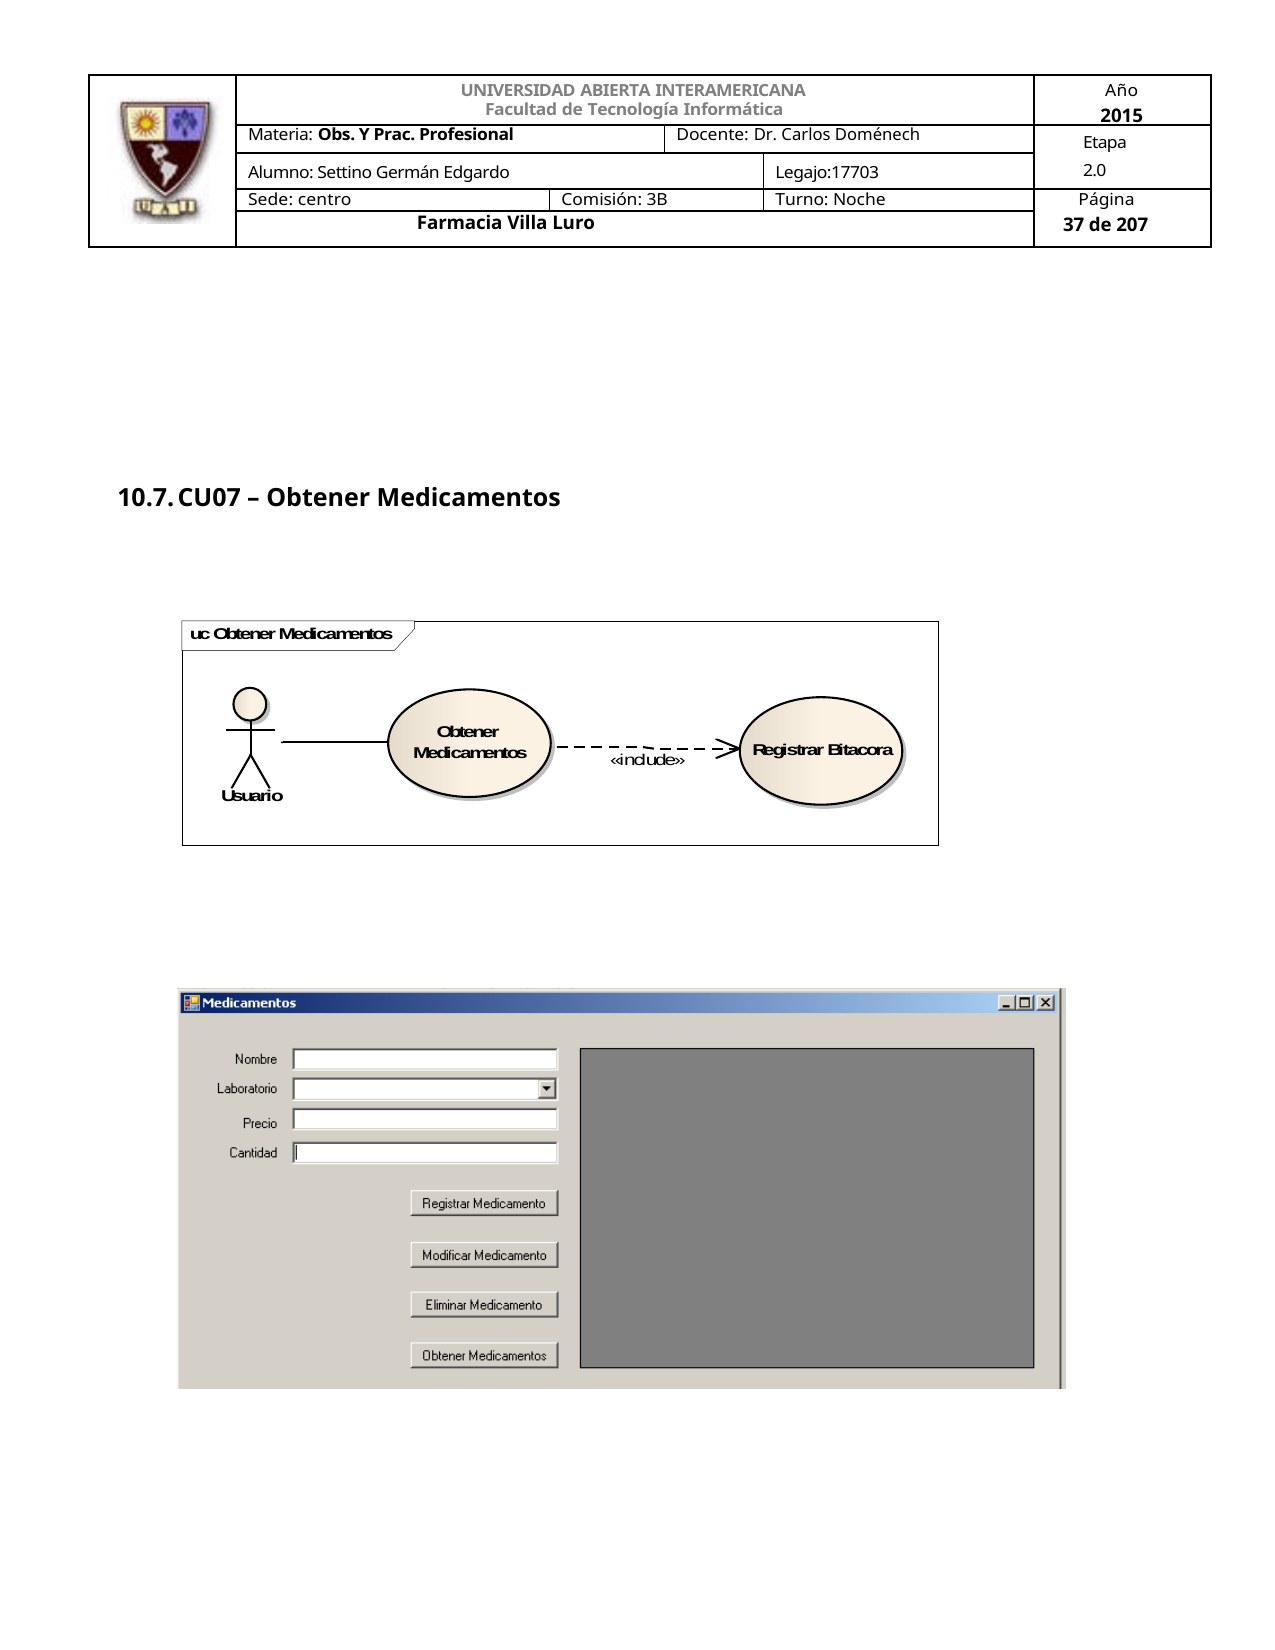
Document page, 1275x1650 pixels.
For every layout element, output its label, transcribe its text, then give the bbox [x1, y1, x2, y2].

list CU07 – Obtener Medicamentos [117, 480, 1157, 514]
picture [177, 988, 1066, 1389]
picture [106, 97, 221, 224]
